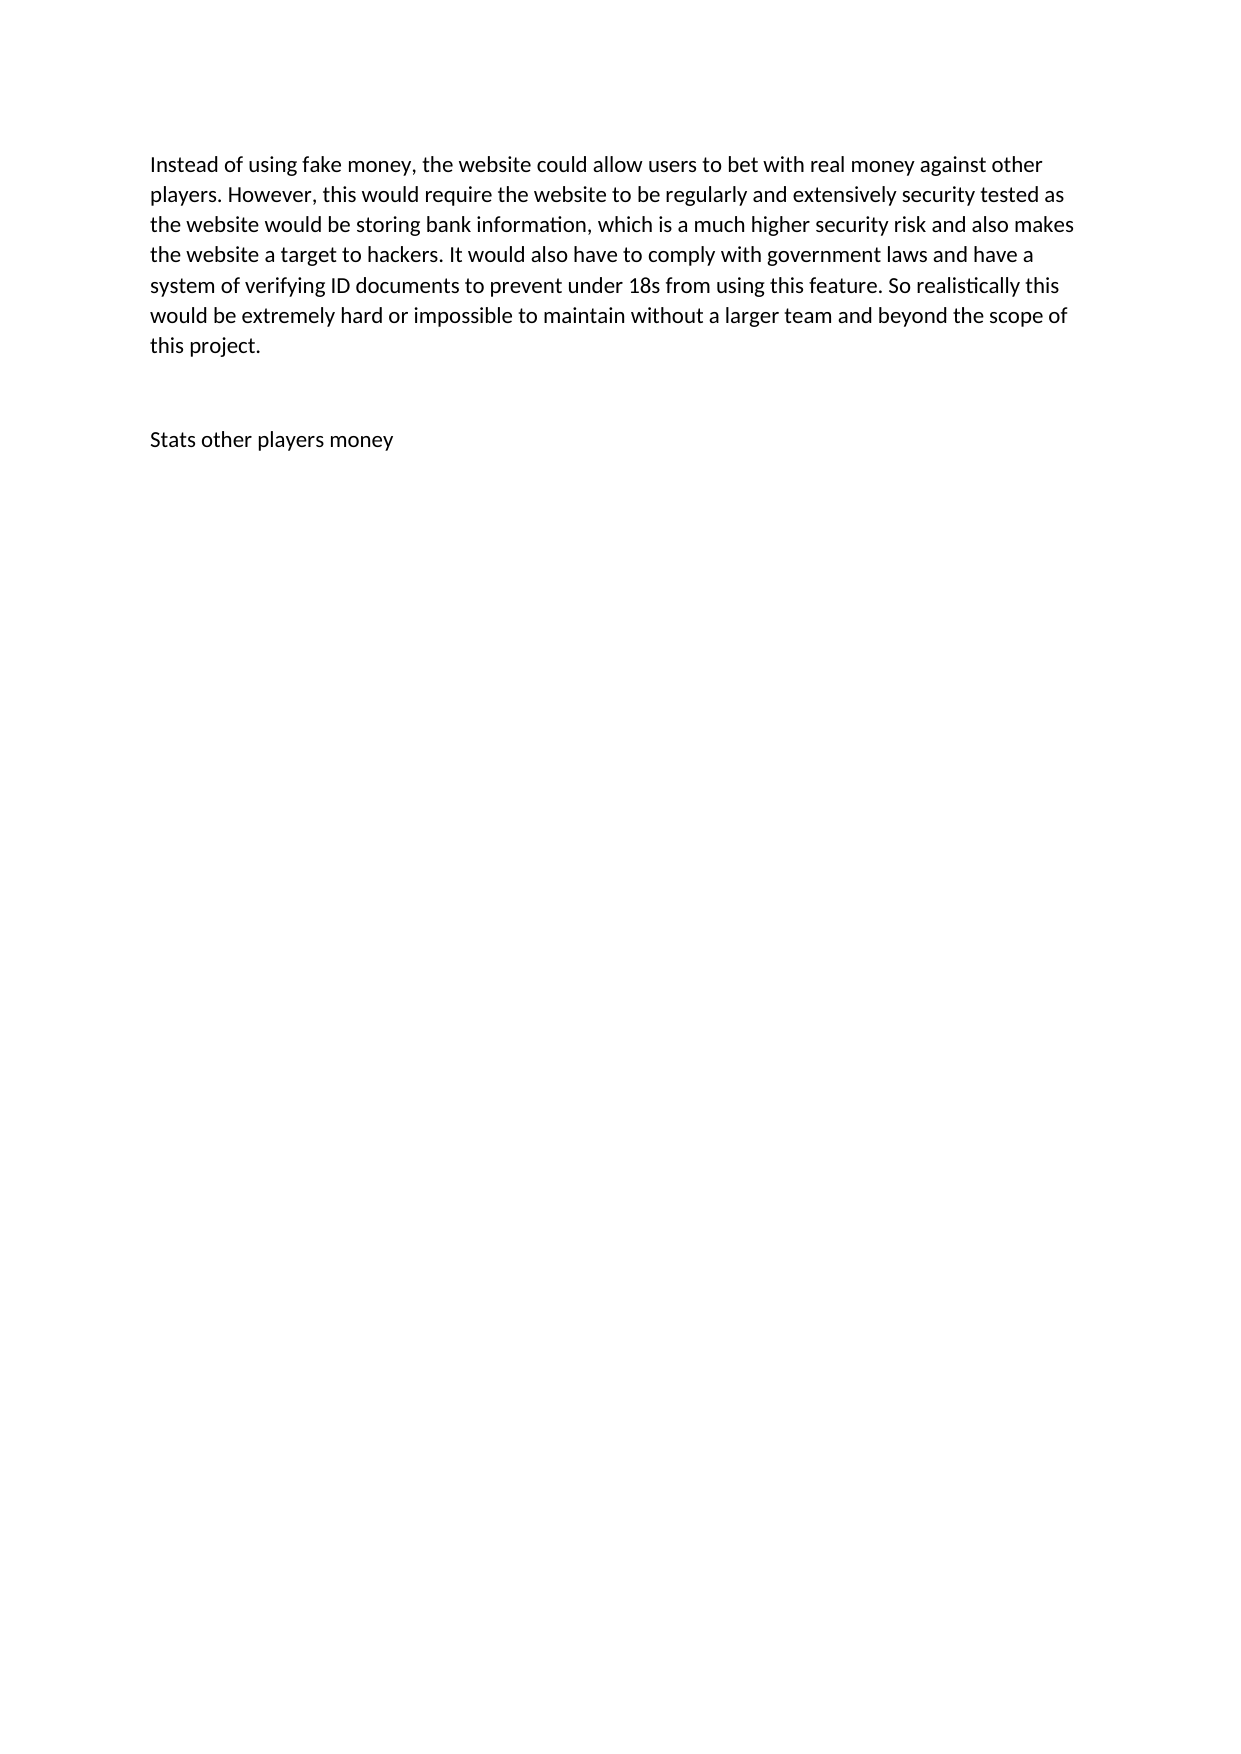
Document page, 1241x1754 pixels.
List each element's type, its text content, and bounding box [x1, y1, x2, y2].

text Stats other players money [150, 425, 1090, 453]
text Instead of using fake money, the website could allow users to bet with real money against other players. However, this would require the website to be regularly and extensively security tested as the website would be storing bank information, which is a much higher security risk and also makes the website a target to hackers. It would also have to comply with government laws and have a system of verifying ID documents to prevent under 18s from using this feature. So realistically this would be extremely hard or impossible to maintain without a larger team and beyond the scope of this project. [150, 150, 1090, 359]
